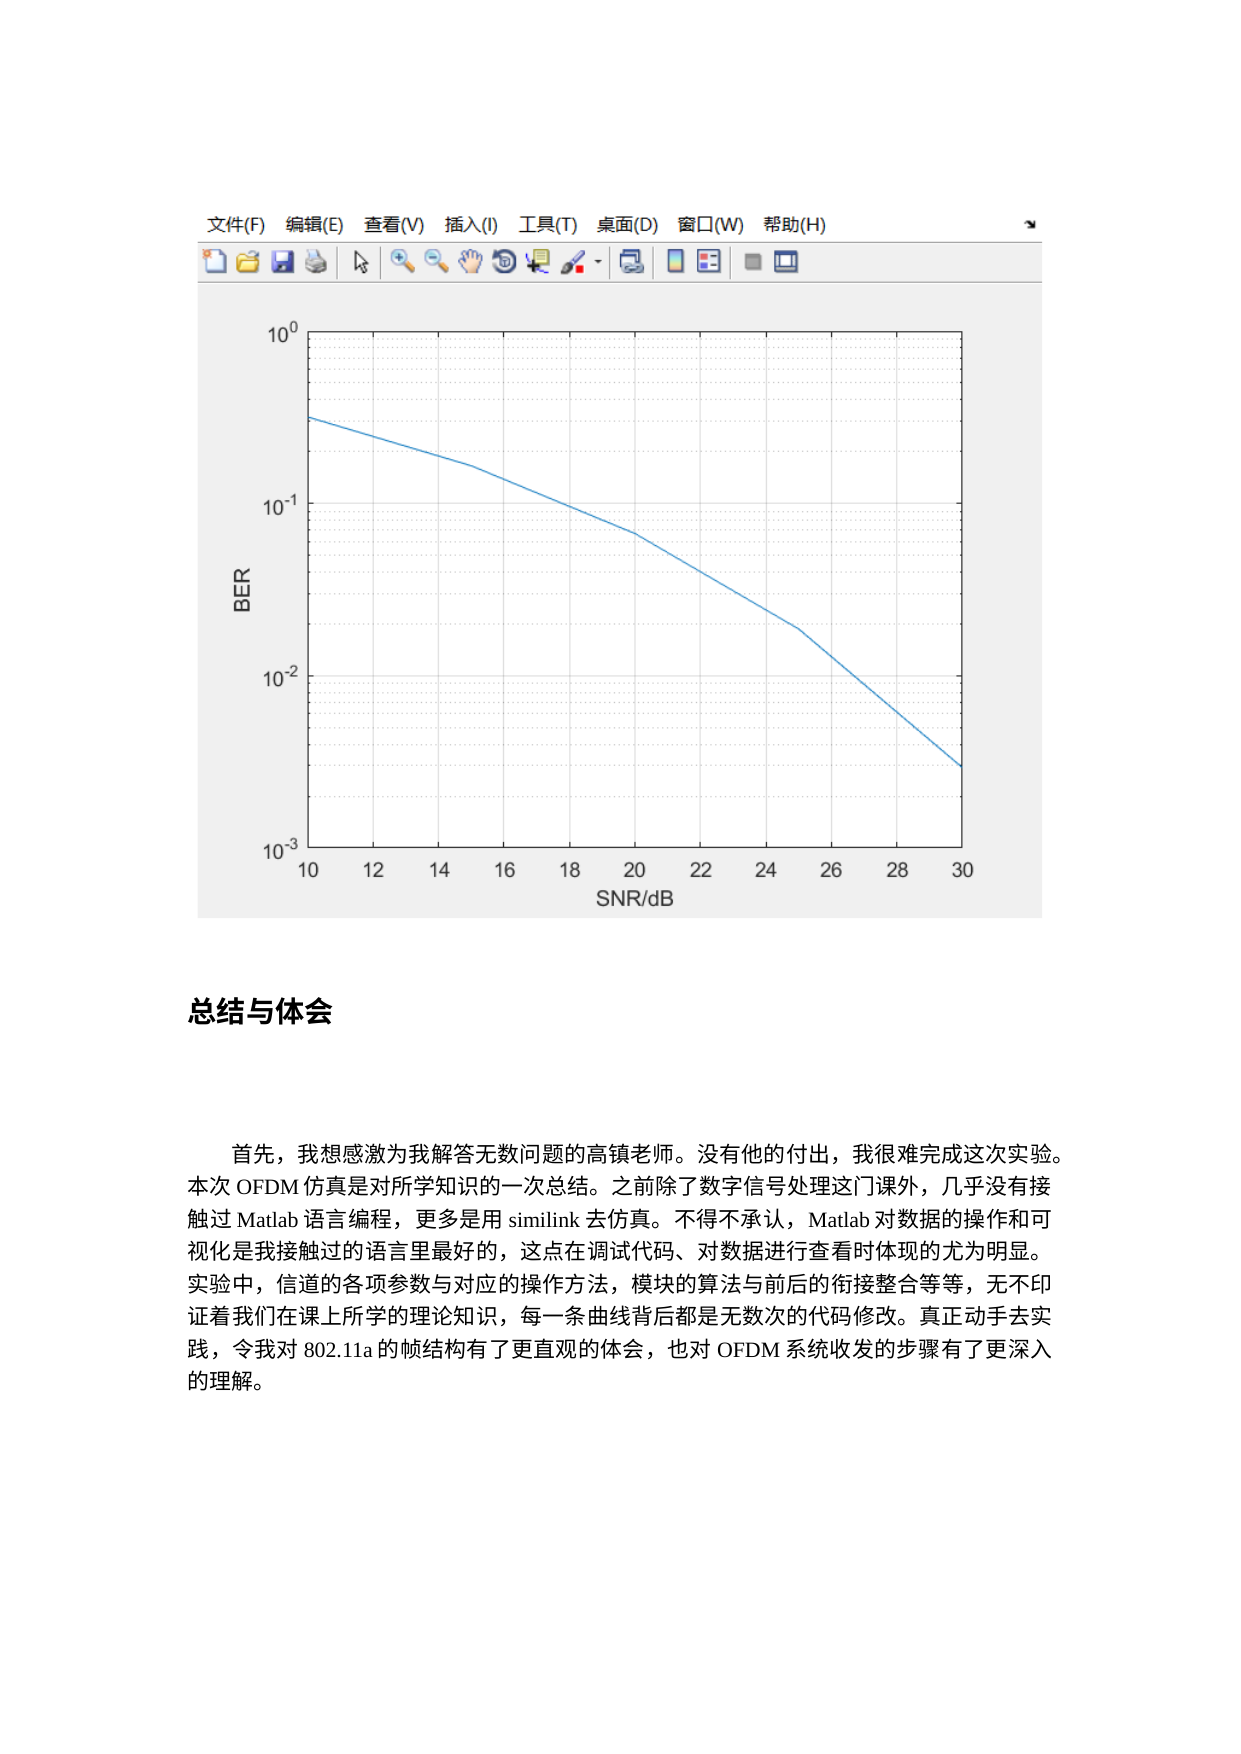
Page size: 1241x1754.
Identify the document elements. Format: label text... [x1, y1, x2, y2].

text 首先，我想感激为我解答无数问题的高镇老师。没有他的付出，我很难完成这次实验。本次OFDM仿真是对所学知识的一次总结。之前除了数字信号处理这门课外，几乎没有接触过Matlab语言编程，更多是用similink去仿真。不得不承认，Matlab对数据的操作和可视化是我接触过的语言里最好的，这点在调试代码、对数据进行查看时体现的尤为明显。实验中，信道的各项参数与对应的操作方法，模块的算法与前后的衔接整合等等，无不印证着我们在课上所学的理论知识，每一条曲线背后都是无数次的代码修改。真正动手去实践，令我对802.11a的帧结构有了更直观的体会，也对OFDM系统收发的步骤有了更深入的理解。 [187, 1136, 1053, 1396]
subtitle 总结与体会 [187, 977, 1053, 1042]
